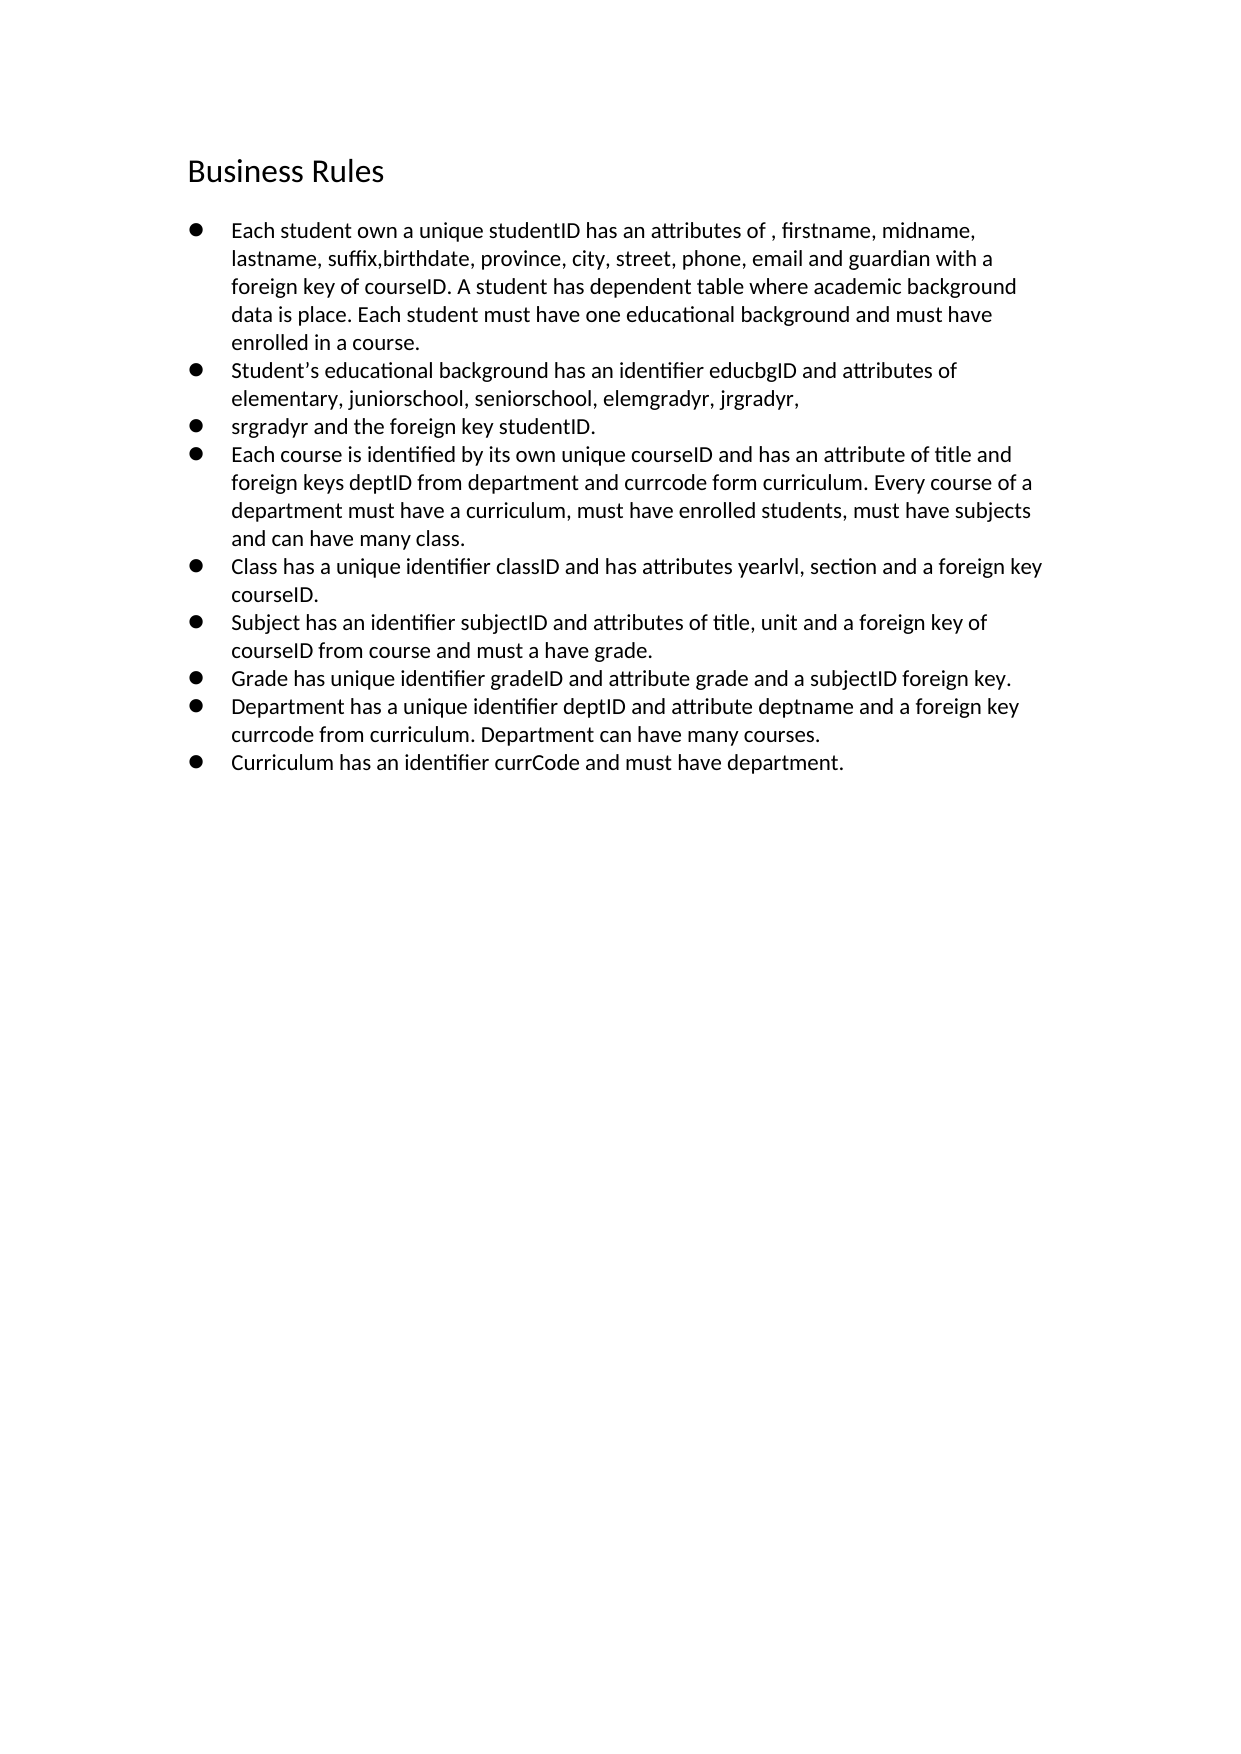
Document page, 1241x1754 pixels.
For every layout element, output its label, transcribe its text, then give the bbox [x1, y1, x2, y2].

list Student’s educational background has an identifier educbgID and attributes of elementary, juniorschool, seniorschool, elemgradyr, jrgradyr, [187, 356, 1053, 412]
list Each course is identified by its own unique courseID and has an attribute of title and foreign keys deptID from department and currcode form curriculum. Every course of a department must have a curriculum, must have enrolled students, must have subjects and can have many class. [187, 440, 1053, 552]
list Class has a unique identifier classID and has attributes yearlvl, section and a foreign key courseID. [187, 552, 1053, 608]
list Each student own a unique studentID has an attributes of , firstname, midname, lastname, suffix,birthdate, province, city, street, phone, email and guardian with a foreign key of courseID. A student has dependent table where academic background data is place. Each student must have one educational background and must have enrolled in a course. [187, 216, 1053, 356]
list srgradyr and the foreign key studentID. [187, 412, 1053, 440]
text Business Rules [187, 150, 1053, 191]
list Department has a unique identifier deptID and attribute deptname and a foreign key currcode from curriculum. Department can have many courses. [187, 692, 1053, 748]
list Curriculum has an identifier currCode and must have department. [187, 748, 1053, 777]
list Grade has unique identifier gradeID and attribute grade and a subjectID foreign key. [187, 664, 1053, 692]
list Subject has an identifier subjectID and attributes of title, unit and a foreign key of courseID from course and must a have grade. [187, 608, 1053, 664]
